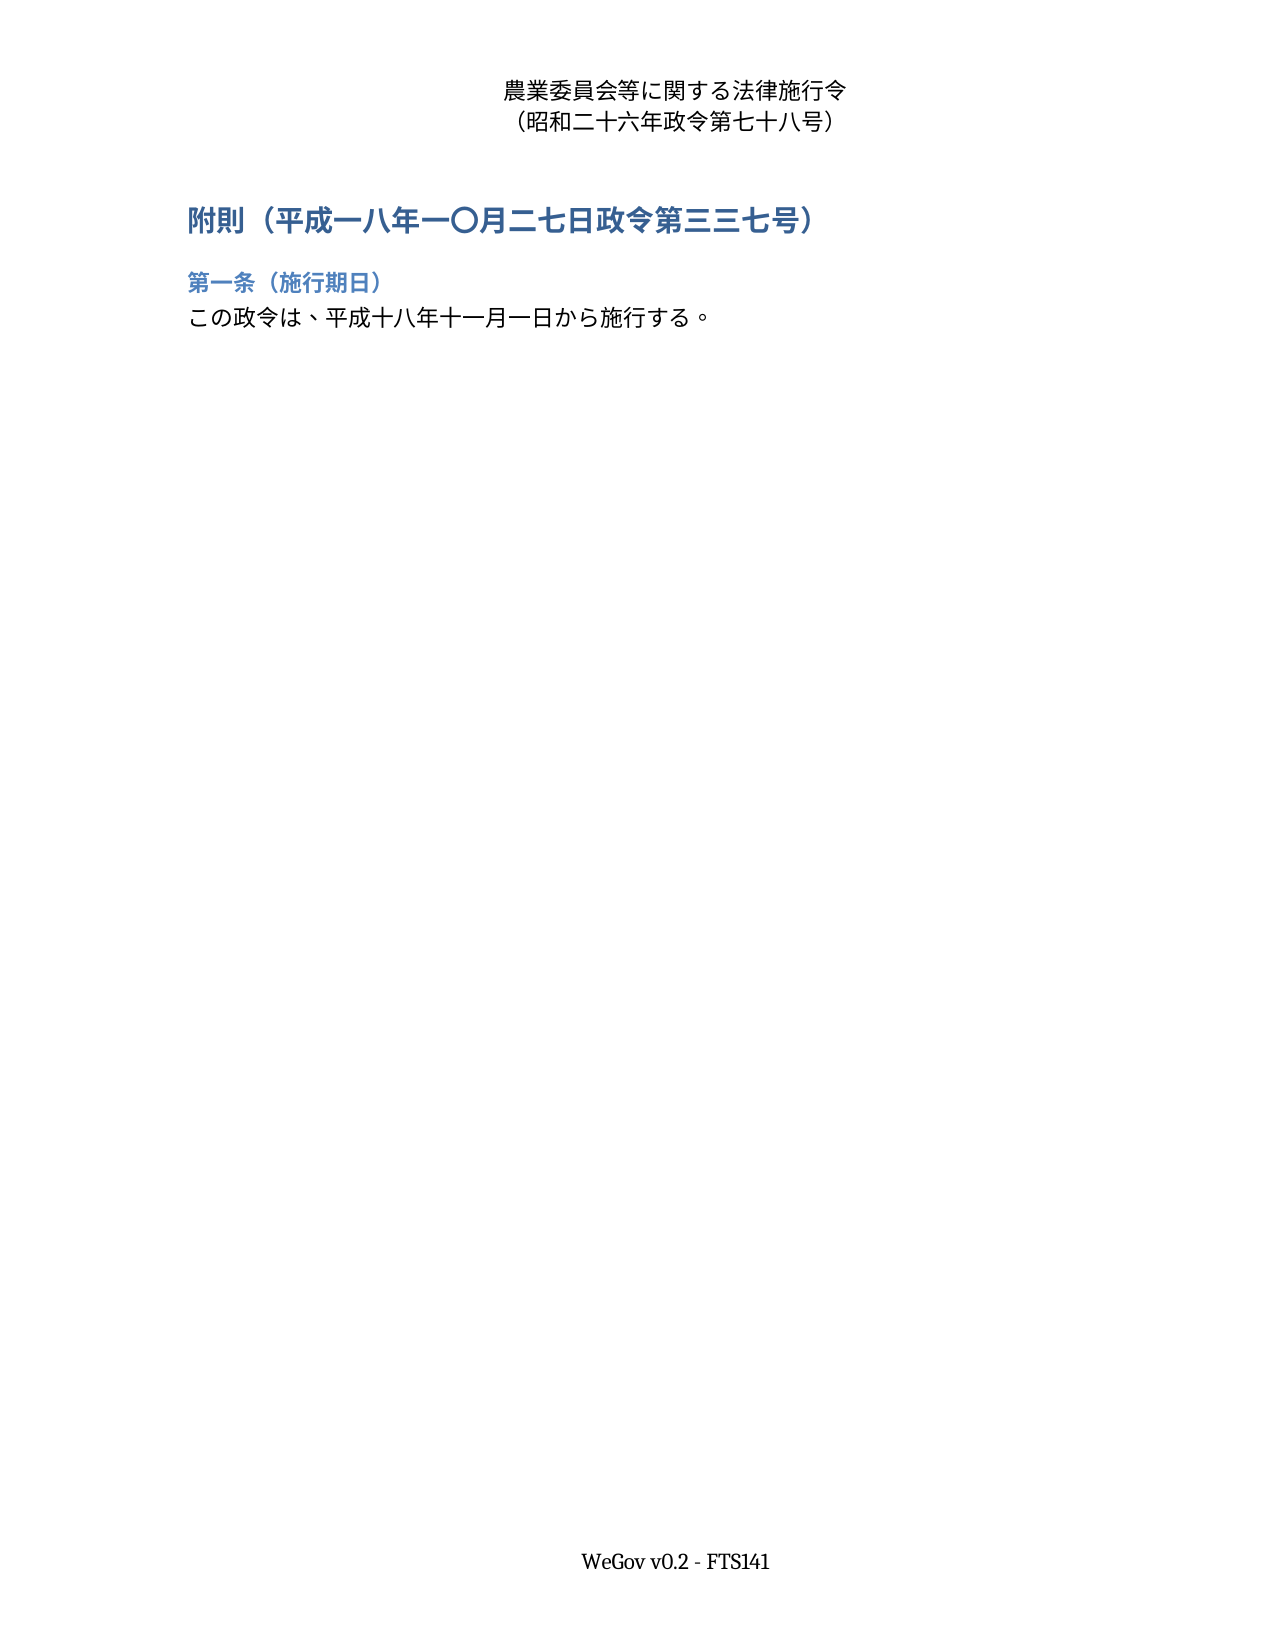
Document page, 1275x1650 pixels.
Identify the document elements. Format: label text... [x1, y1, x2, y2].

subtitle 附則（平成一八年一〇月二七日政令第三三七号） [187, 200, 1087, 240]
text この政令は、平成十八年十一月一日から施行する。 [187, 302, 1087, 334]
subtitle 第一条（施行期日） [187, 266, 1087, 298]
